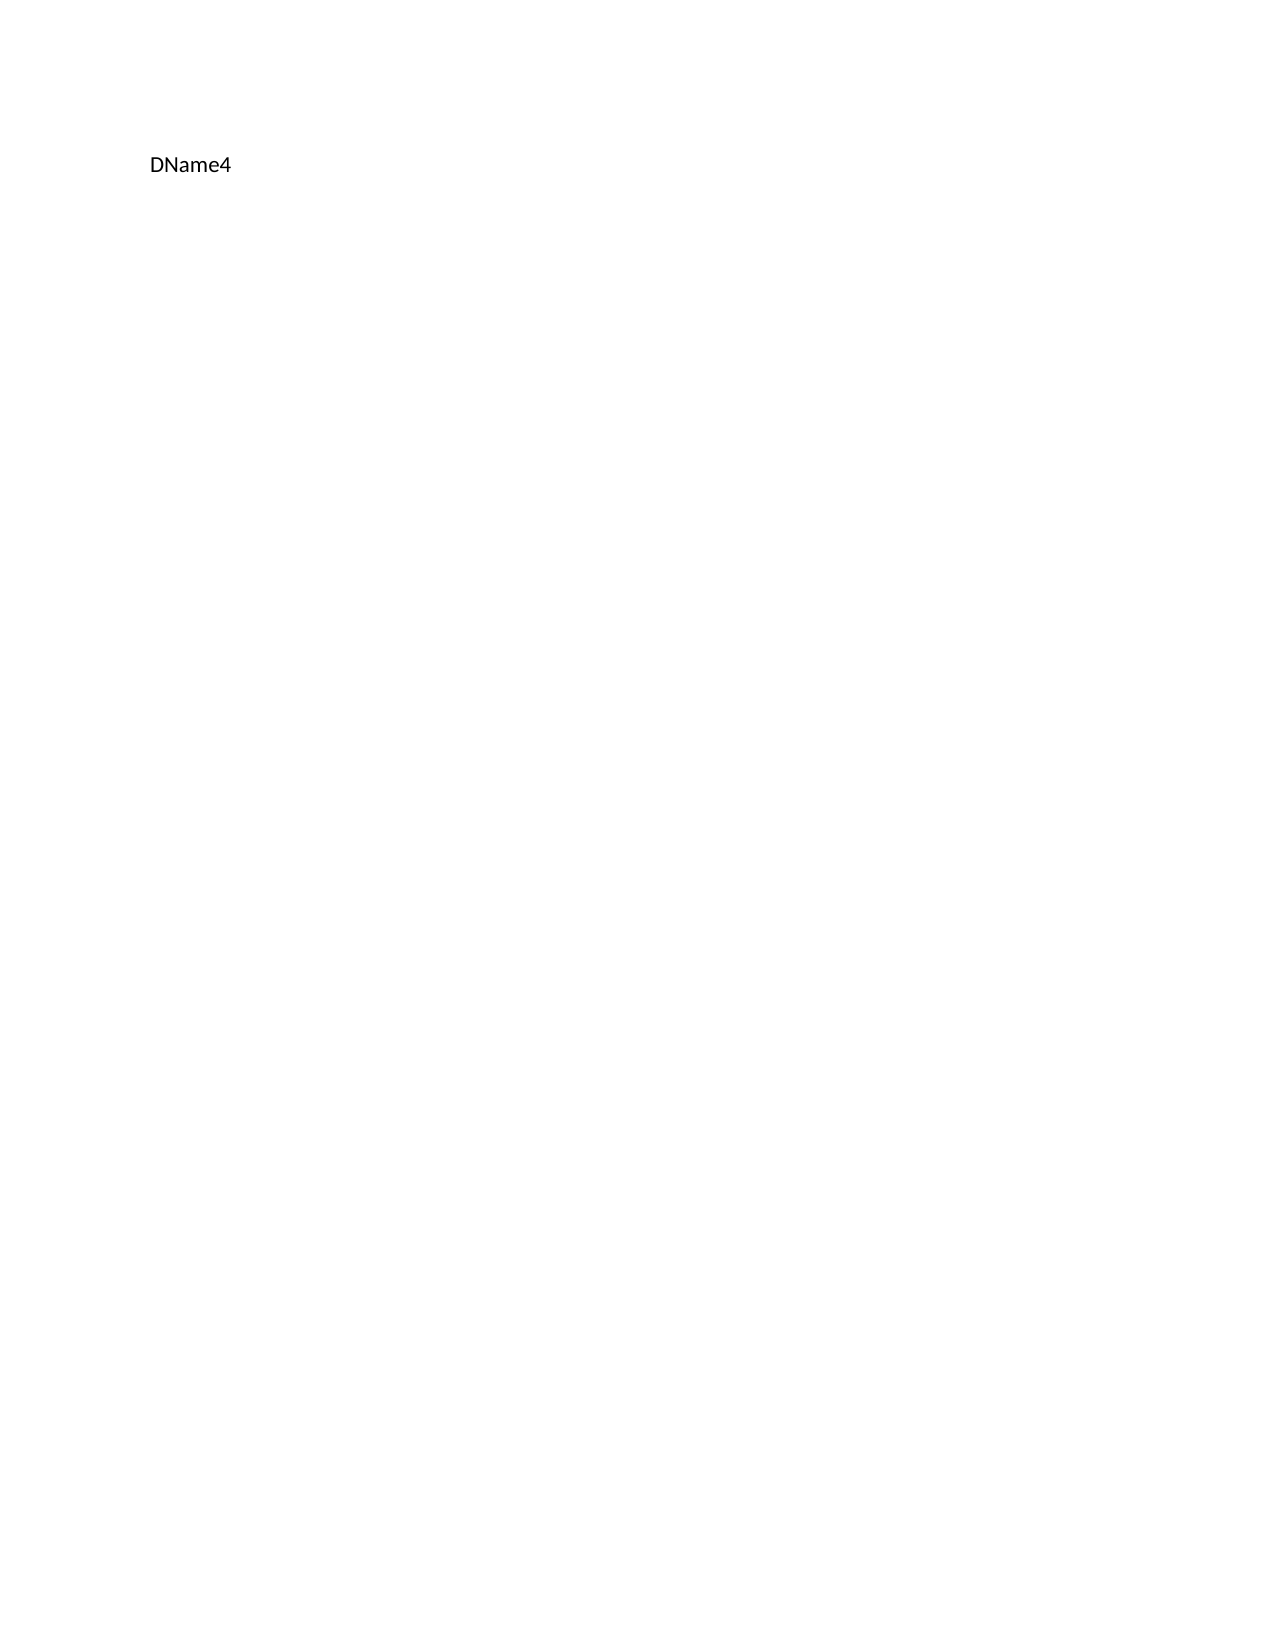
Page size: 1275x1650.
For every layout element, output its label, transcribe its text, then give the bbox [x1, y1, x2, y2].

text DName4 [150, 150, 1125, 178]
